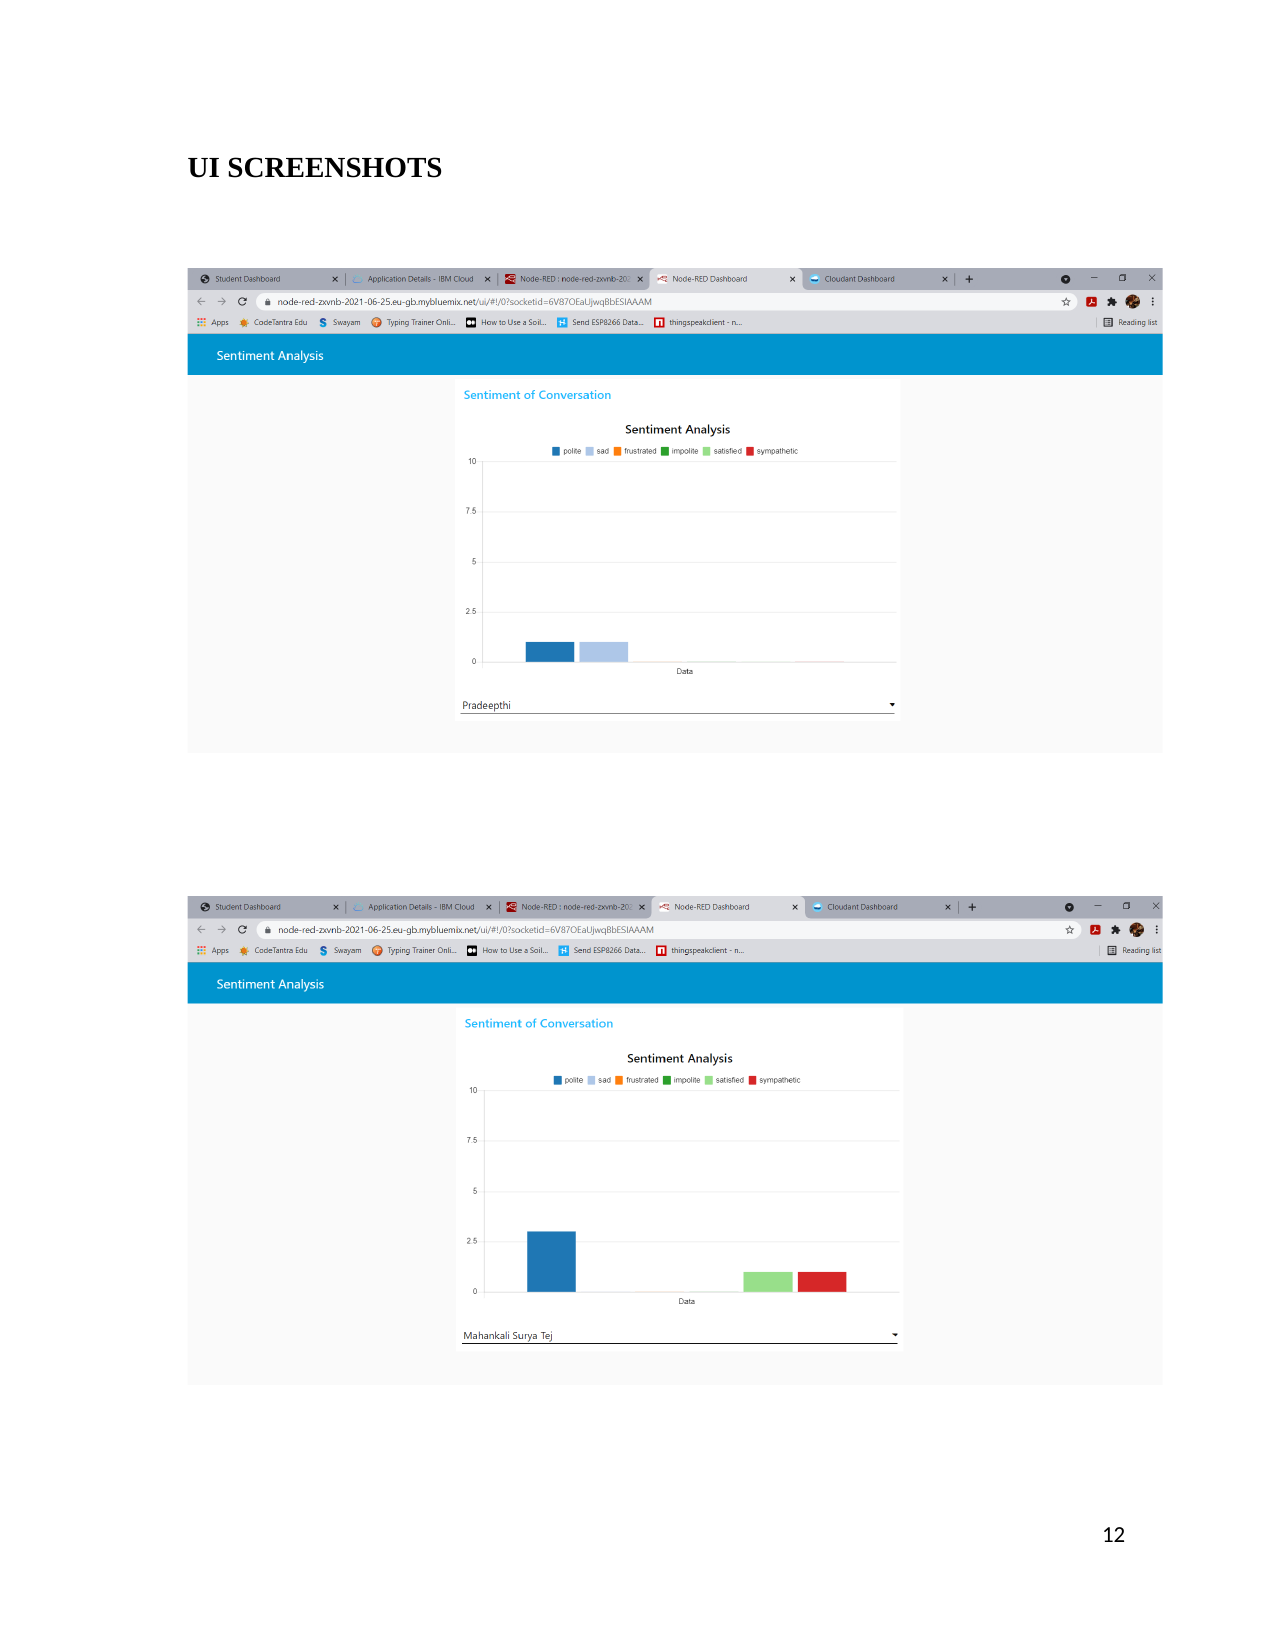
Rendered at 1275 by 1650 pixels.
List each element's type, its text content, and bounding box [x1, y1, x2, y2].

picture [187, 268, 1163, 333]
picture [187, 376, 1163, 753]
picture [187, 896, 1163, 962]
text UI SCREENSHOTS [187, 150, 1125, 183]
picture [187, 1004, 1163, 1385]
